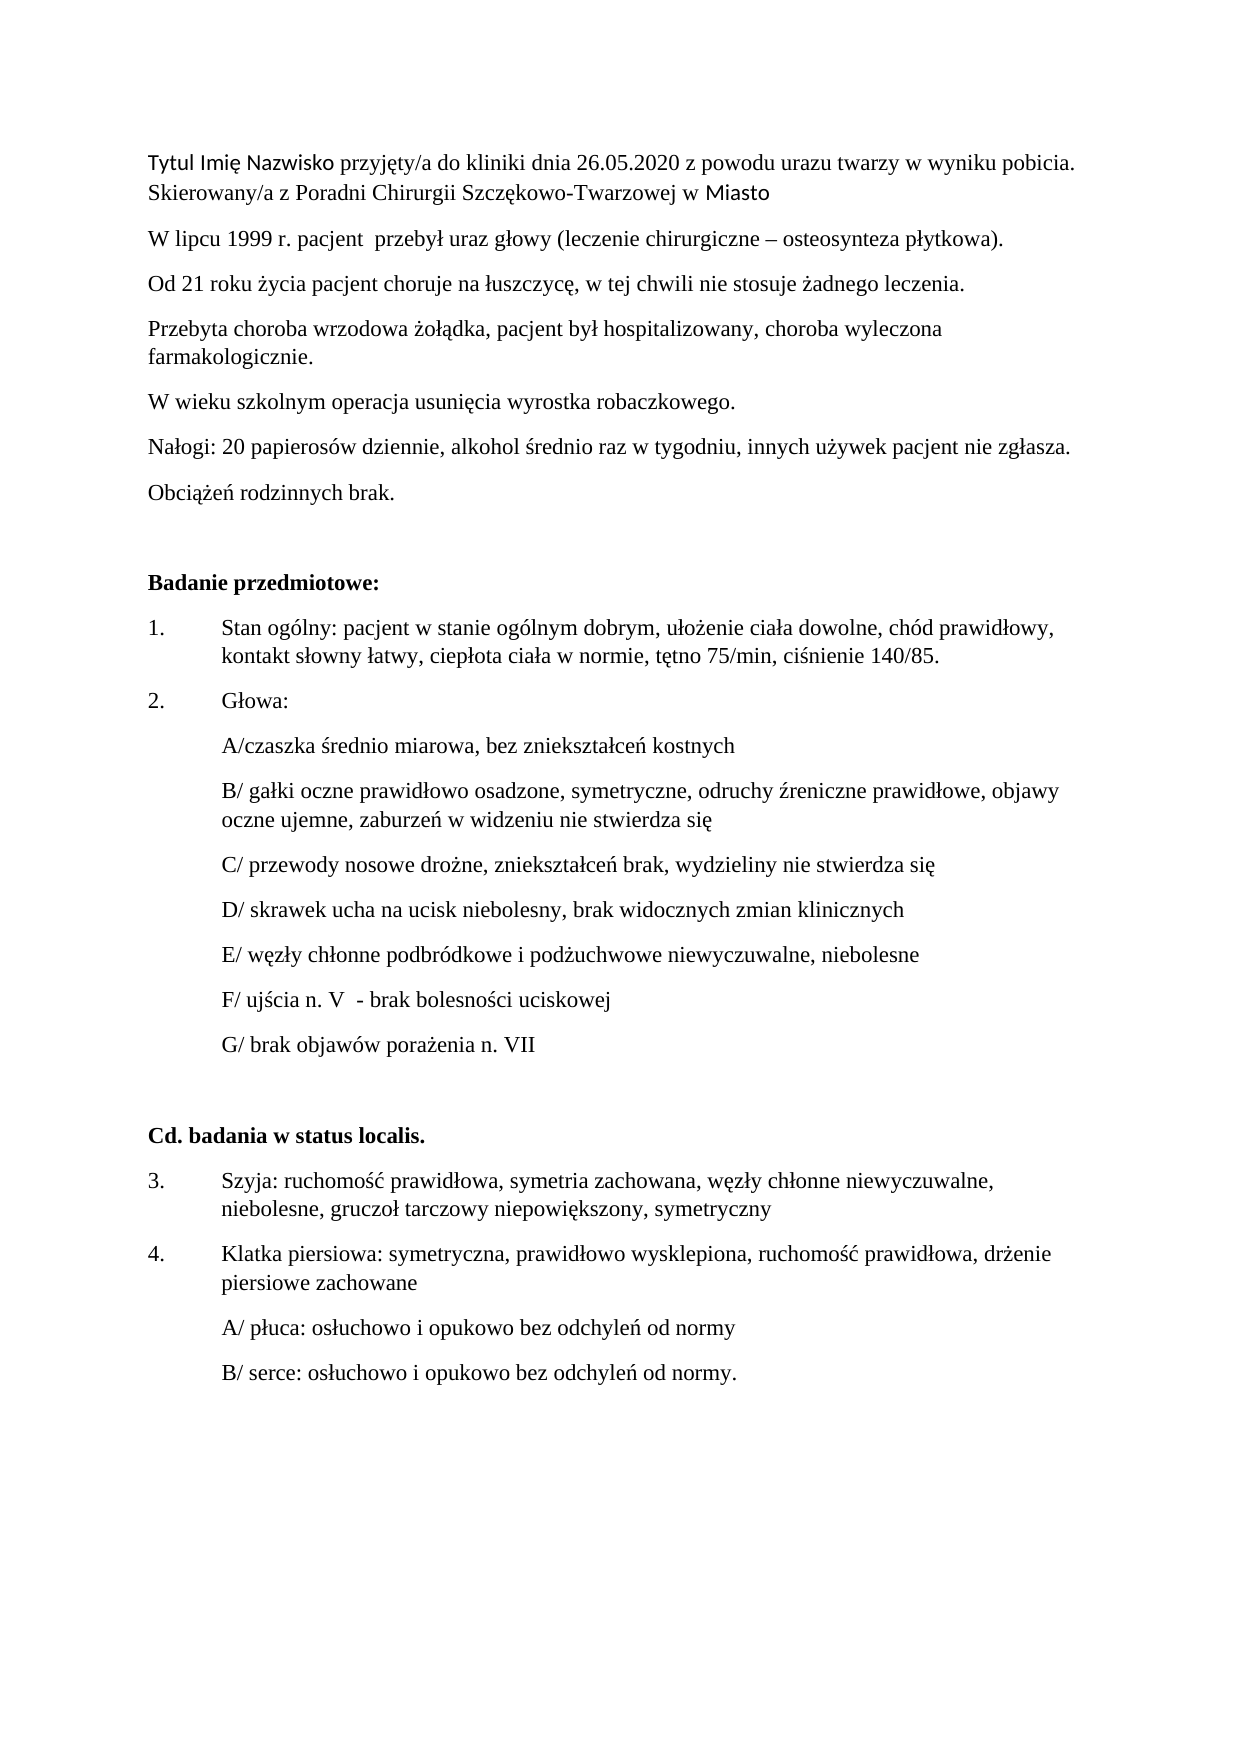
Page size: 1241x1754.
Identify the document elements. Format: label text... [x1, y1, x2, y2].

text W lipcu 1999 r. pacjent przebył uraz głowy (leczenie chirurgiczne – osteosynteza płytkowa). [148, 224, 1093, 251]
text Nałogi: 20 papierosów dziennie, alkohol średnio raz w tygodniu, innych używek pacjent nie zgłasza. [148, 433, 1093, 460]
text 1. Stan ogólny: pacjent w stanie ogólnym dobrym, ułożenie ciała dowolne, chód prawidłowy, kontakt słowny łatwy, ciepłota ciała w normie, tętno 75/min, ciśnienie 140/85. [148, 614, 1093, 669]
text B/ serce: osłuchowo i opukowo bez odchyleń od normy. [221, 1359, 1093, 1385]
text 3. Szyja: ruchomość prawidłowa, symetria zachowana, węzły chłonne niewyczuwalne, niebolesne, gruczoł tarczowy niepowiększony, symetryczny [148, 1167, 1093, 1222]
text Cd. badania w status localis. [148, 1122, 1093, 1148]
text F/ ujścia n. V - brak bolesności uciskowej [221, 986, 1093, 1013]
text A/ płuca: osłuchowo i opukowo bez odchyleń od normy [221, 1314, 1093, 1340]
text C/ przewody nosowe drożne, zniekształceń brak, wydzieliny nie stwierdza się [221, 851, 1093, 877]
text E/ węzły chłonne podbródkowe i podżuchwowe niewyczuwalne, niebolesne [221, 941, 1093, 968]
text 4. Klatka piersiowa: symetryczna, prawidłowo wysklepiona, ruchomość prawidłowa, drżenie piersiowe zachowane [148, 1240, 1093, 1295]
text Przebyta choroba wrzodowa żołądka, pacjent był hospitalizowany, choroba wyleczona farmakologicznie. [148, 315, 1093, 369]
text D/ skrawek ucha na ucisk niebolesny, brak widocznych zmian klinicznych [221, 896, 1093, 923]
text Badanie przedmiotowe: [148, 569, 1093, 595]
text W wieku szkolnym operacja usunięcia wyrostka robaczkowego. [148, 388, 1093, 415]
text A/czaszka średnio miarowa, bez zniekształceń kostnych [221, 732, 1093, 759]
text B/ gałki oczne prawidłowo osadzone, symetryczne, odruchy źreniczne prawidłowe, objawy oczne ujemne, zaburzeń w widzeniu nie stwierdza się [221, 778, 1093, 832]
text 2. Głowa: [148, 687, 1093, 714]
text G/ brak objawów porażenia n. VII [221, 1032, 1093, 1058]
text przyjęty/a do kliniki dnia 26.05.2020 z powodu urazu twarzy w wyniku pobicia. Skierowany/a z Poradni Chirurgii Szczękowo-Twarzowej w [148, 148, 1093, 206]
text Od 21 roku życia pacjent choruje na łuszczycę, w tej chwili nie stosuje żadnego leczenia. [148, 270, 1093, 296]
text Obciążeń rodzinnych brak. [148, 478, 1093, 505]
